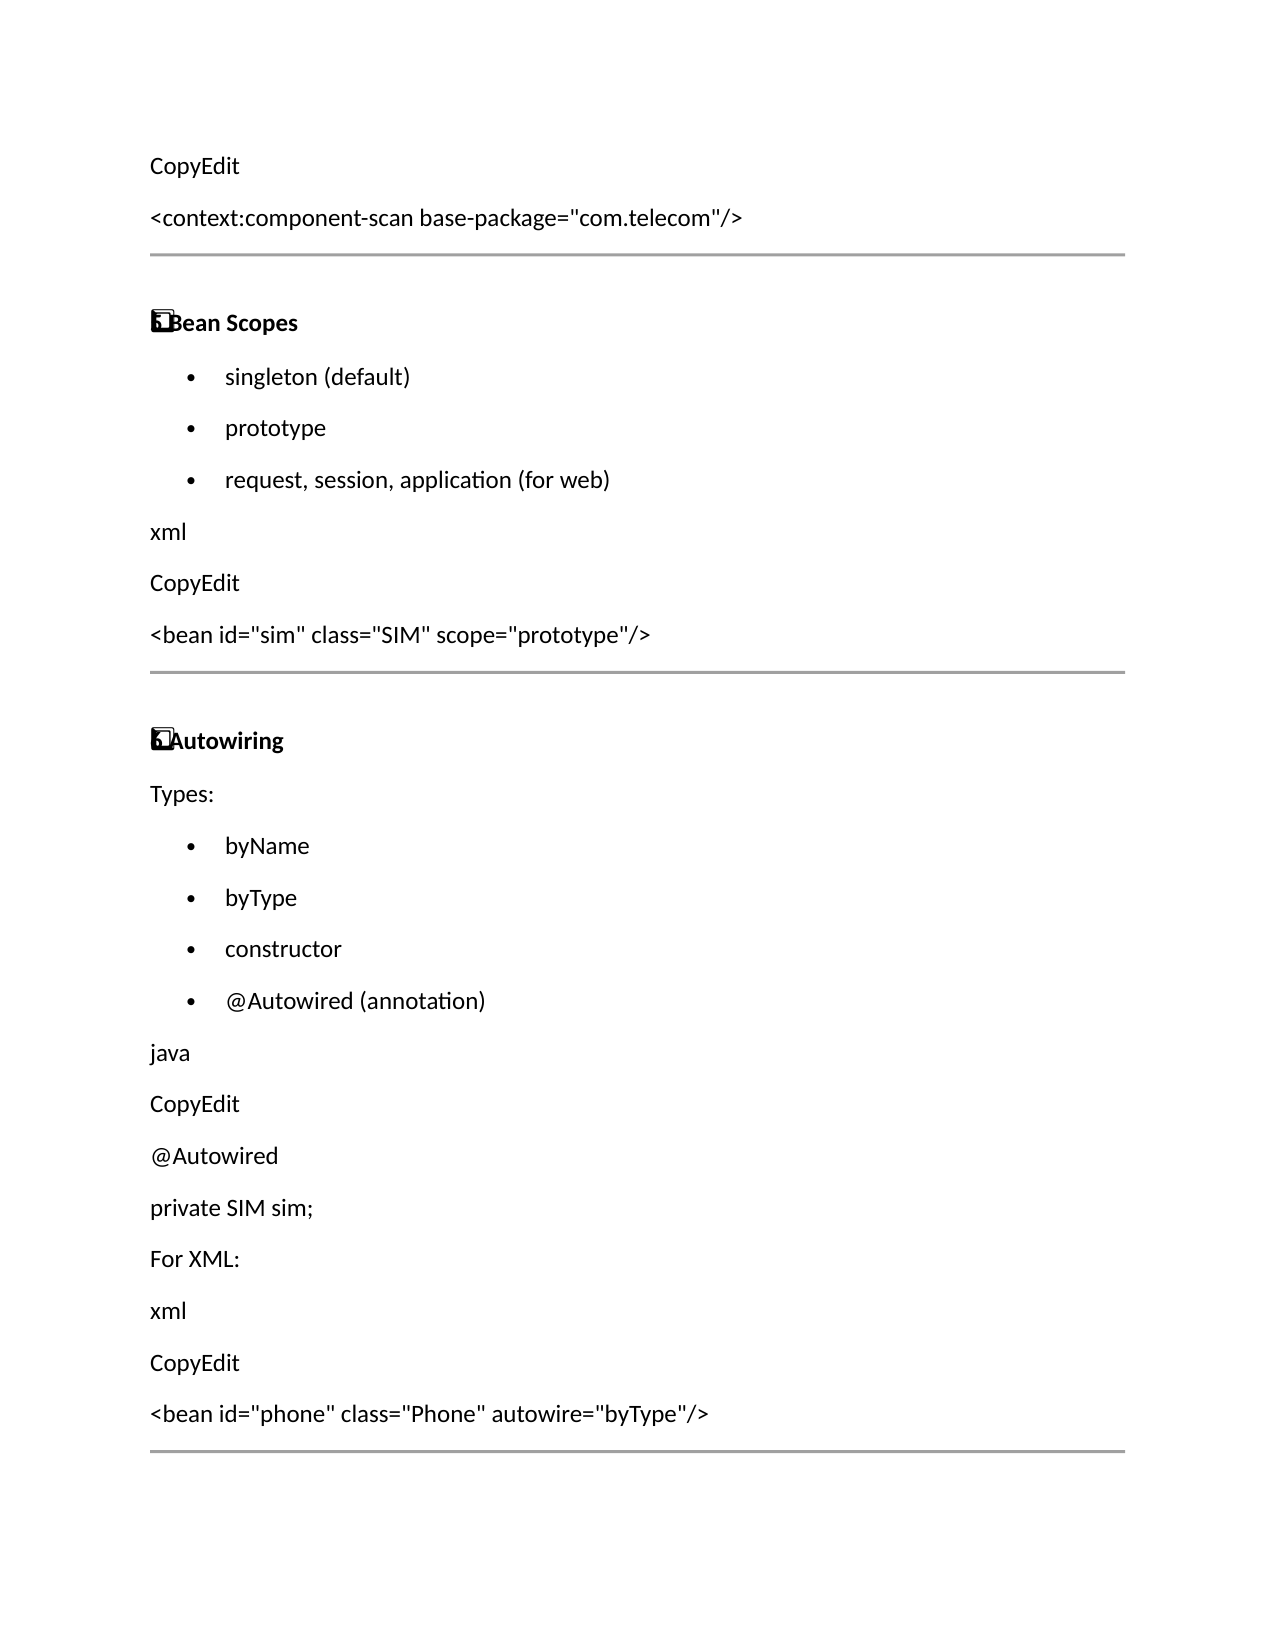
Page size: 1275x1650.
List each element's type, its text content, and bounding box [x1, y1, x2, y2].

text CopyEdit [150, 1088, 1125, 1119]
text 5️⃣ Bean Scopes [150, 305, 1125, 339]
list byName [187, 830, 1125, 861]
list @Autowired (annotation) [187, 985, 1125, 1016]
text <bean id="phone" class="Phone" autowire="byType"/> [150, 1398, 1125, 1429]
text <bean id="sim" class="SIM" scope="prototype"/> [150, 619, 1125, 650]
text For XML: [150, 1243, 1125, 1274]
text CopyEdit [150, 150, 1125, 181]
text @Autowired [150, 1140, 1125, 1171]
text java [150, 1037, 1125, 1067]
list byType [187, 882, 1125, 912]
list singleton (default) [187, 361, 1125, 391]
text CopyEdit [150, 567, 1125, 598]
list prototype [187, 412, 1125, 443]
text xml [150, 516, 1125, 546]
text xml [150, 1295, 1125, 1326]
text private SIM sim; [150, 1192, 1125, 1222]
list request, session, application (for web) [187, 464, 1125, 495]
text CopyEdit [150, 1347, 1125, 1377]
text Types: [150, 778, 1125, 809]
text <context:component-scan base-package="com.telecom"/> [150, 202, 1125, 232]
list constructor [187, 933, 1125, 964]
text 6️⃣ Autowiring [150, 722, 1125, 757]
